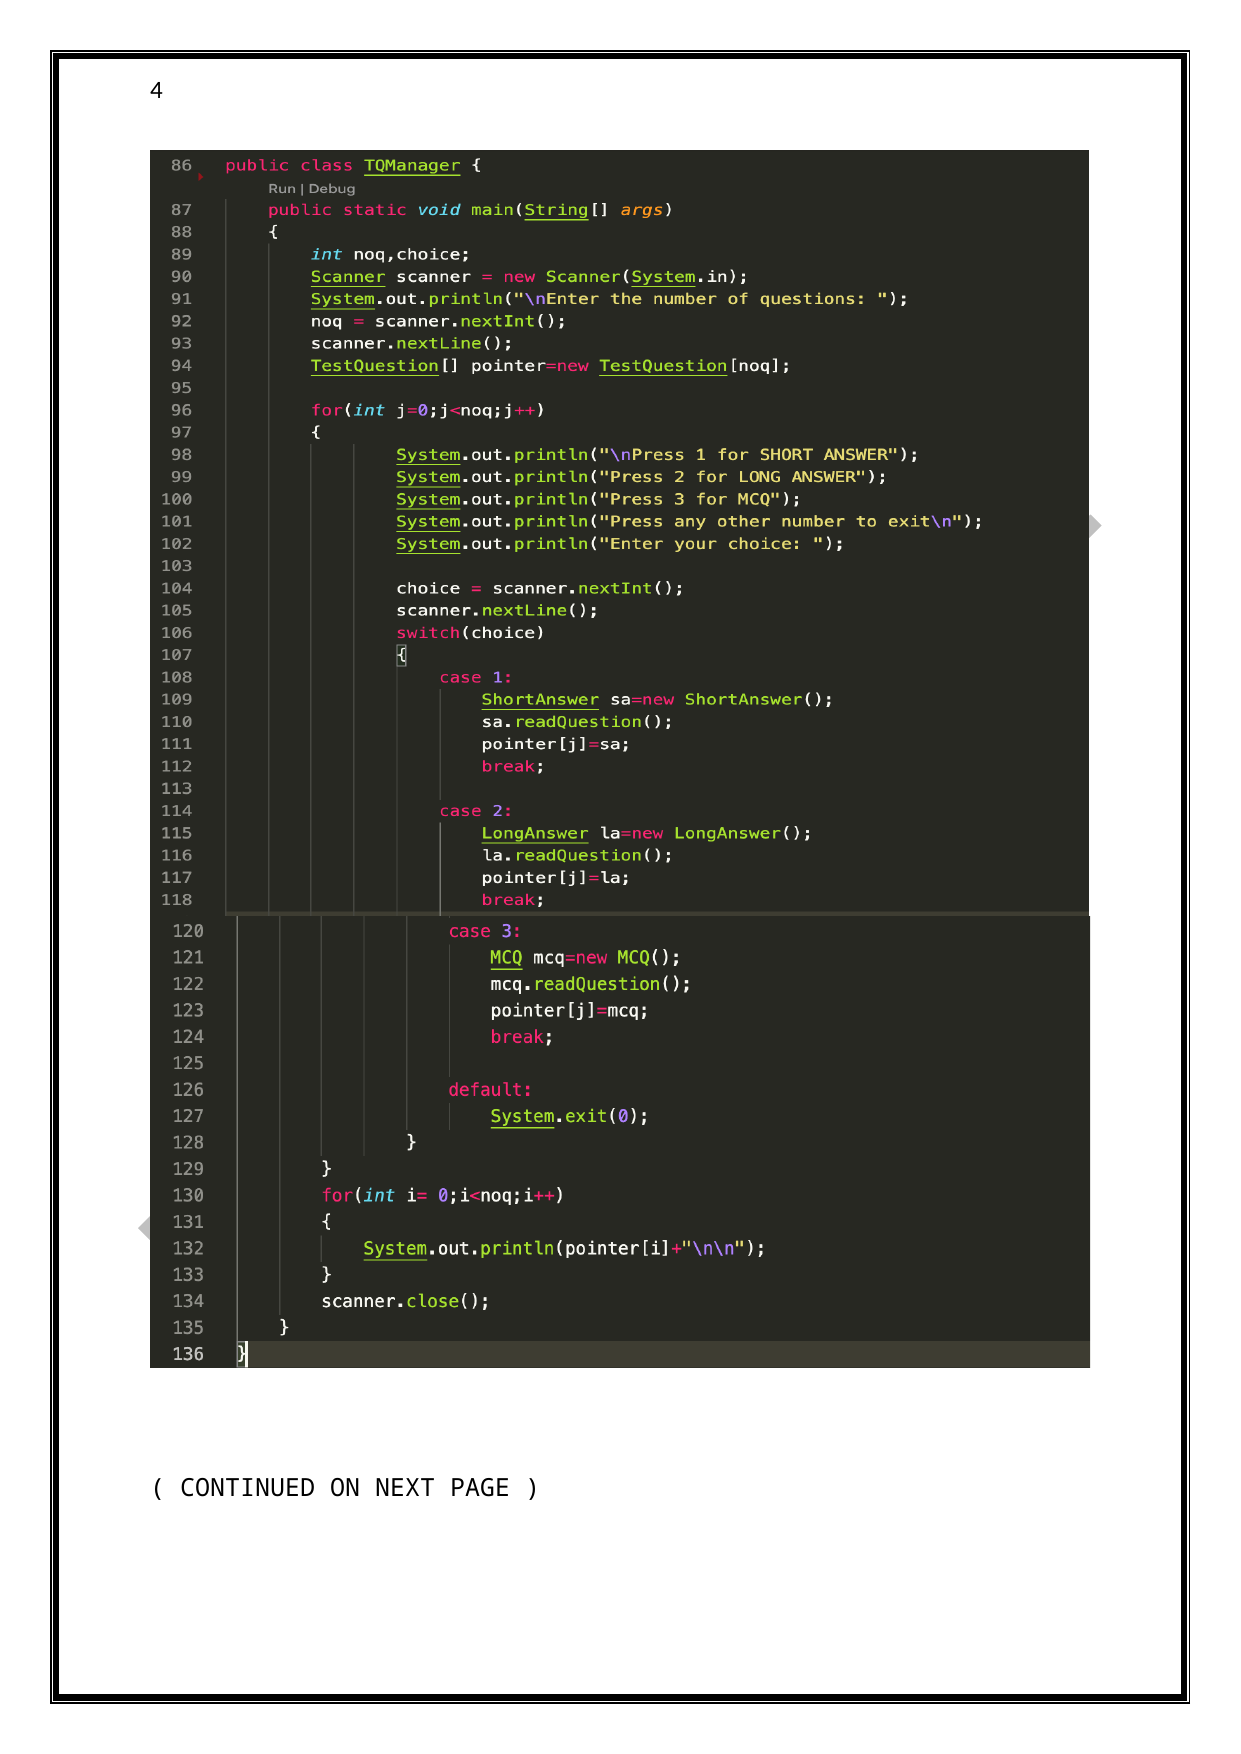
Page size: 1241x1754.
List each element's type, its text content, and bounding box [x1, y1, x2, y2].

text ( CONTINUED ON NEXT PAGE ) [150, 1470, 1090, 1504]
picture [150, 150, 1091, 1368]
